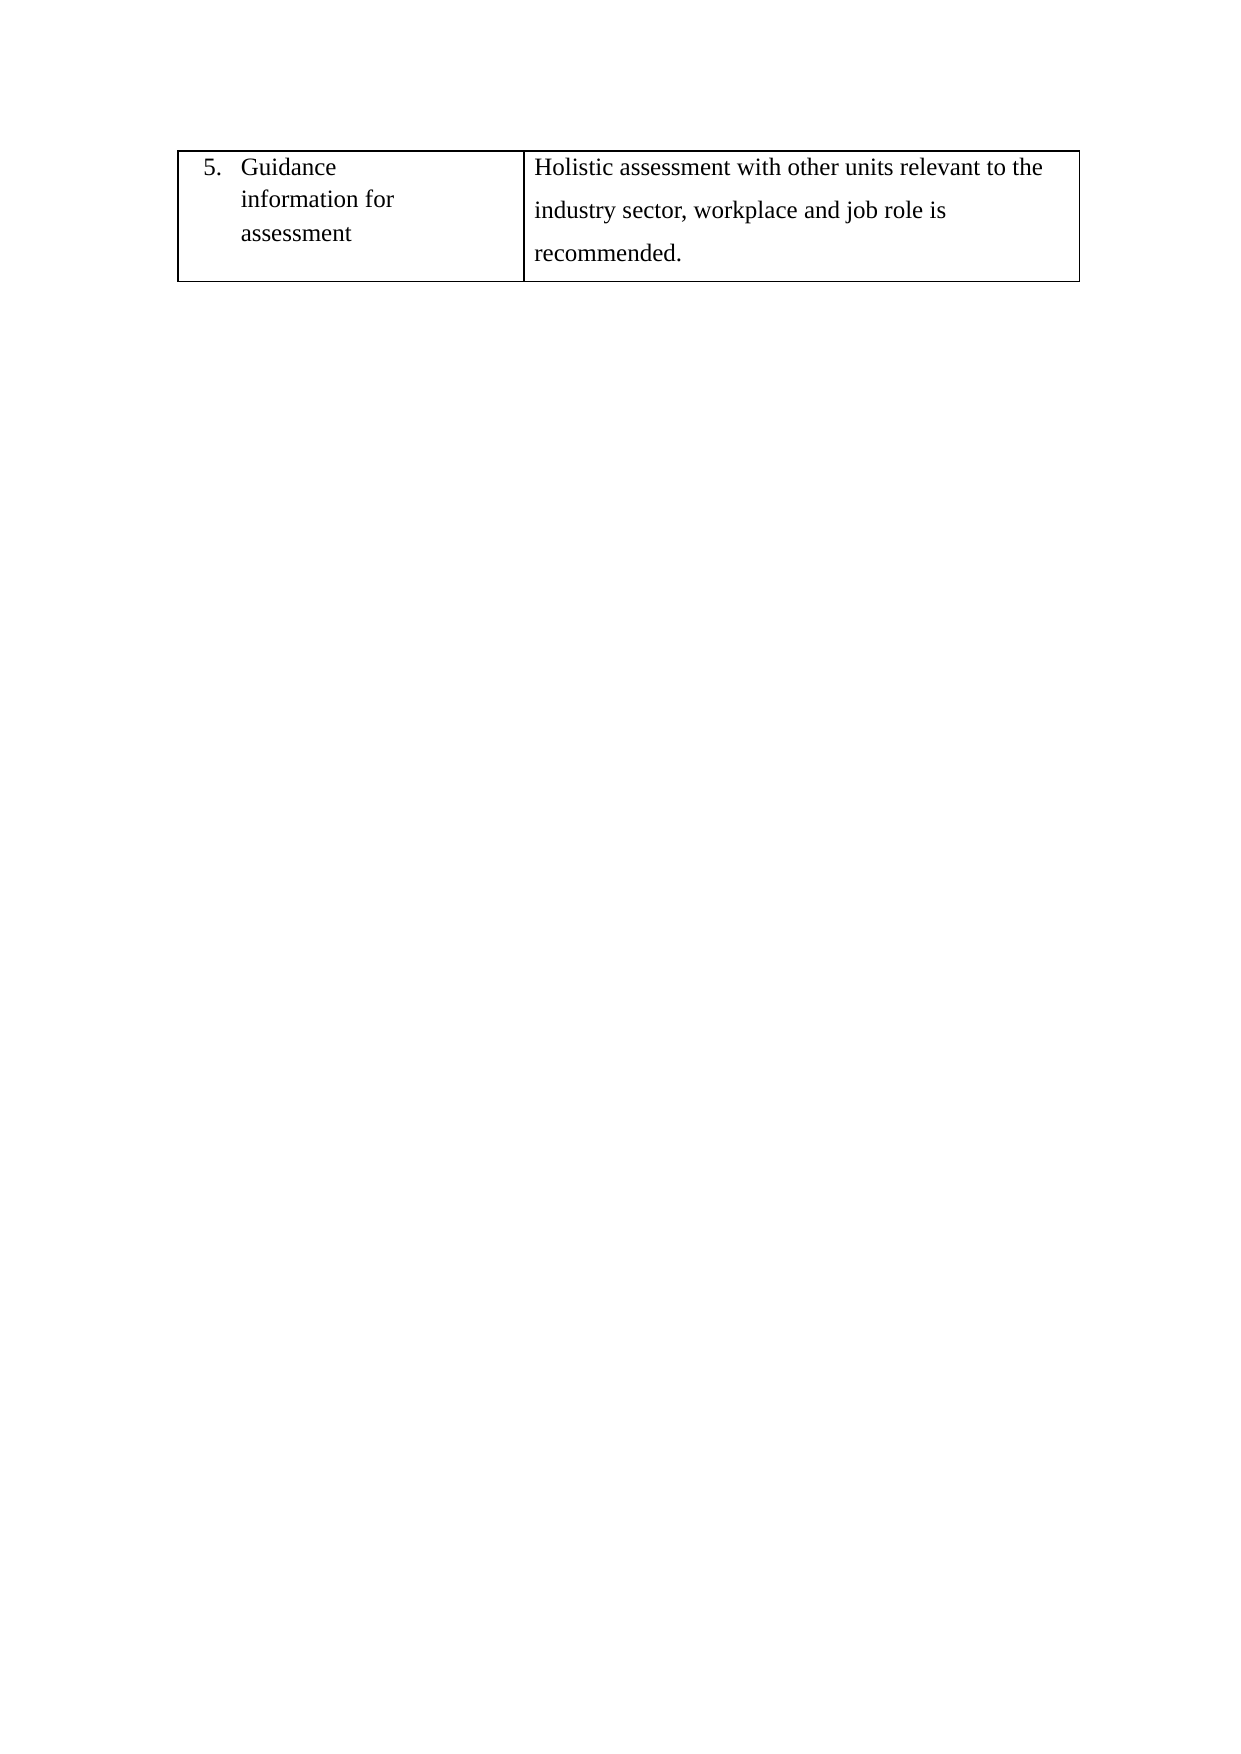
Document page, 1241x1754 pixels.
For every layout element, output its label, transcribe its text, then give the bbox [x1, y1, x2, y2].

table_cell Holistic assessment with other units relevant to the industry sector, workplace and job role is recommended. [525, 152, 1079, 281]
table_cell Guidance information for assessment [179, 152, 523, 281]
